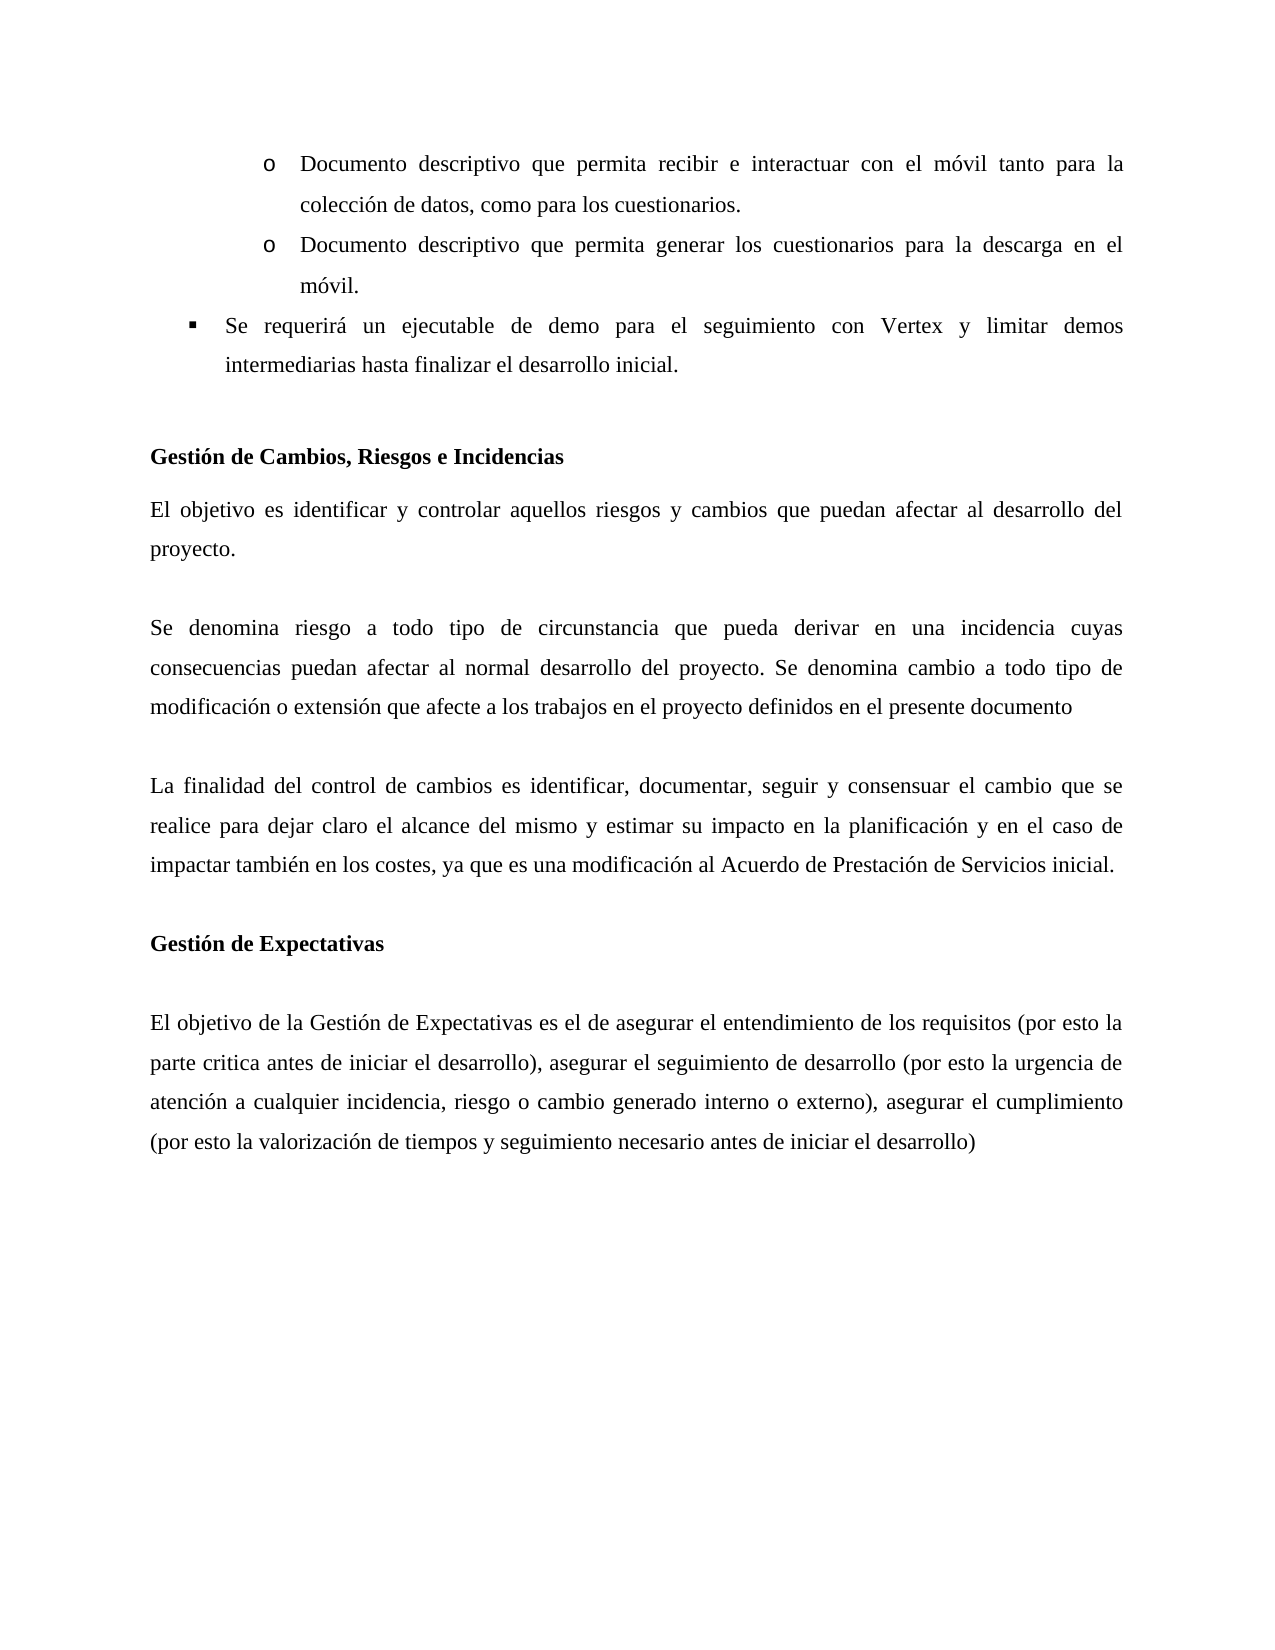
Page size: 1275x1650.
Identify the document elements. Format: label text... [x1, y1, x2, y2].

text Gestión de Expectativas [150, 930, 1125, 957]
text El objetivo de la Gestión de Expectativas es el de asegurar el entendimiento de los requisitos (por esto la parte critica antes de iniciar el desarrollo), asegurar el seguimiento de desarrollo (por esto la urgencia de atención a cualquier incidencia, riesgo o cambio generado interno o externo), asegurar el cumplimiento (por esto la valorización de tiempos y seguimiento necesario antes de iniciar el desarrollo) [150, 1009, 1125, 1154]
list Se requerirá un ejecutable de demo para el seguimiento con Vertex y limitar demos intermediarias hasta finalizar el desarrollo inicial. [187, 312, 1125, 377]
text Gestión de Cambios, Riesgos e Incidencias [150, 443, 1125, 470]
list Documento descriptivo que permita recibir e interactuar con el móvil tanto para la colección de datos, como para los cuestionarios. [262, 150, 1125, 218]
list Documento descriptivo que permita generar los cuestionarios para la descarga en el móvil. [262, 231, 1125, 298]
text El objetivo es identificar y controlar aquellos riesgos y cambios que puedan afectar al desarrollo del proyecto. [150, 496, 1125, 562]
text La finalidad del control de cambios es identificar, documentar, seguir y consensuar el cambio que se realice para dejar claro el alcance del mismo y estimar su impacto en la planificación y en el caso de impactar también en los costes, ya que es una modificación al Acuerdo de Prestación de Servicios inicial. [150, 772, 1125, 878]
text Se denomina riesgo a todo tipo de circunstancia que pueda derivar en una incidencia cuyas consecuencias puedan afectar al normal desarrollo del proyecto. Se denomina cambio a todo tipo de modificación o extensión que afecte a los trabajos en el proyecto definidos en el presente documento [150, 614, 1125, 720]
